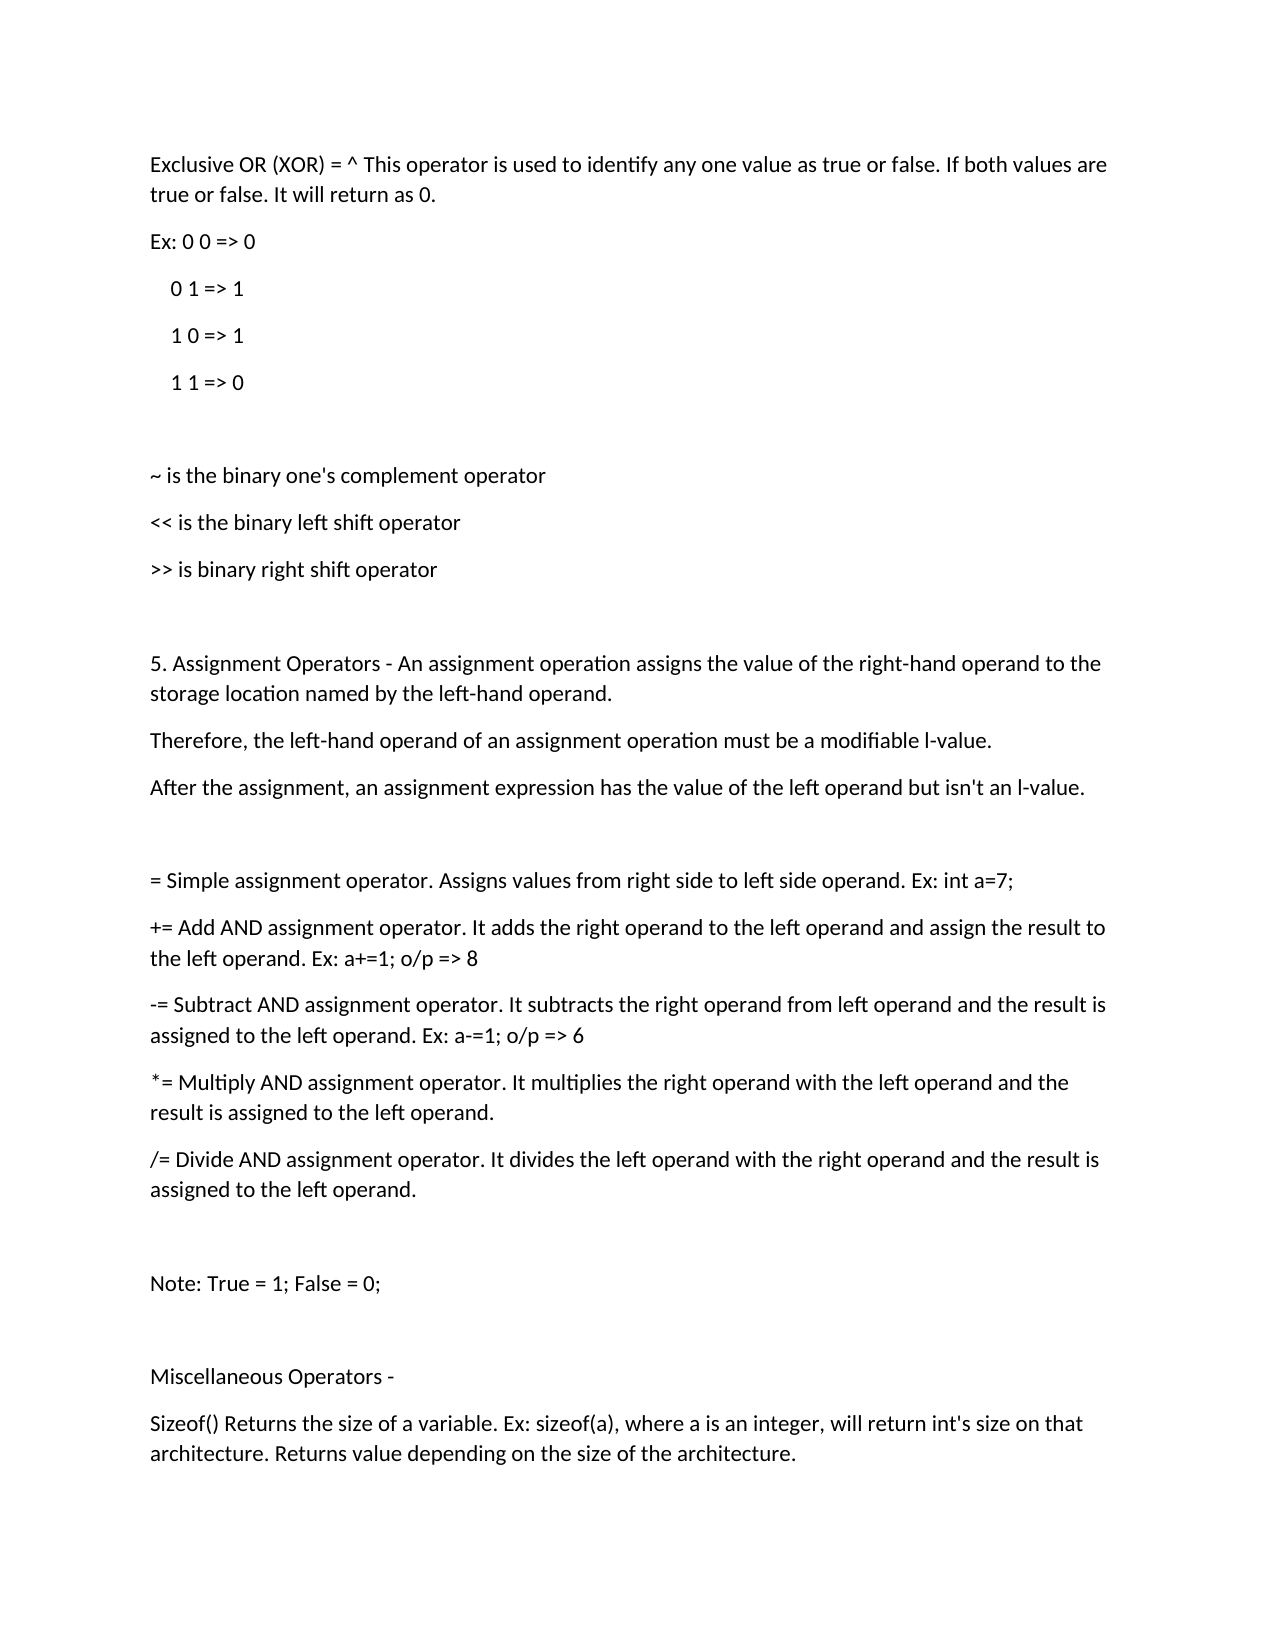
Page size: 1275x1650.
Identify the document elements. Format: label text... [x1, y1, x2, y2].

text ~ is the binary one's complement operator [150, 461, 1125, 489]
text += Add AND assignment operator. It adds the right operand to the left operand and assign the result to the left operand. Ex: a+=1; o/p => 8 [150, 913, 1125, 972]
text 1 1 => 0 [150, 368, 1125, 396]
text << is the binary left shift operator [150, 508, 1125, 536]
text Note: True = 1; False = 0; [150, 1269, 1125, 1297]
text *= Multiply AND assignment operator. It multiplies the right operand with the left operand and the result is assigned to the left operand. [150, 1068, 1125, 1126]
text 0 1 => 1 [150, 274, 1125, 302]
text After the assignment, an assignment expression has the value of the left operand but isn't an l-value. [150, 773, 1125, 801]
text -= Subtract AND assignment operator. It subtracts the right operand from left operand and the result is assigned to the left operand. Ex: a-=1; o/p => 6 [150, 991, 1125, 1049]
text /= Divide AND assignment operator. It divides the left operand with the right operand and the result is assigned to the left operand. [150, 1145, 1125, 1203]
text 1 0 => 1 [150, 321, 1125, 349]
text >> is binary right shift operator [150, 555, 1125, 583]
text = Simple assignment operator. Assigns values from right side to left side operand. Ex: int a=7; [150, 867, 1125, 895]
text Therefore, the left-hand operand of an assignment operation must be a modifiable l-value. [150, 726, 1125, 754]
text Sizeof() Returns the size of a variable. Ex: sizeof(a), where a is an integer, will return int's size on that architecture. Returns value depending on the size of the architecture. [150, 1409, 1125, 1468]
text Ex: 0 0 => 0 [150, 227, 1125, 255]
text Miscellaneous Operators - [150, 1362, 1125, 1391]
text 5. Assignment Operators - An assignment operation assigns the value of the right-hand operand to the storage location named by the left-hand operand. [150, 649, 1125, 707]
text Exclusive OR (XOR) = ^ This operator is used to identify any one value as true or false. If both values are true or false. It will return as 0. [150, 150, 1125, 208]
